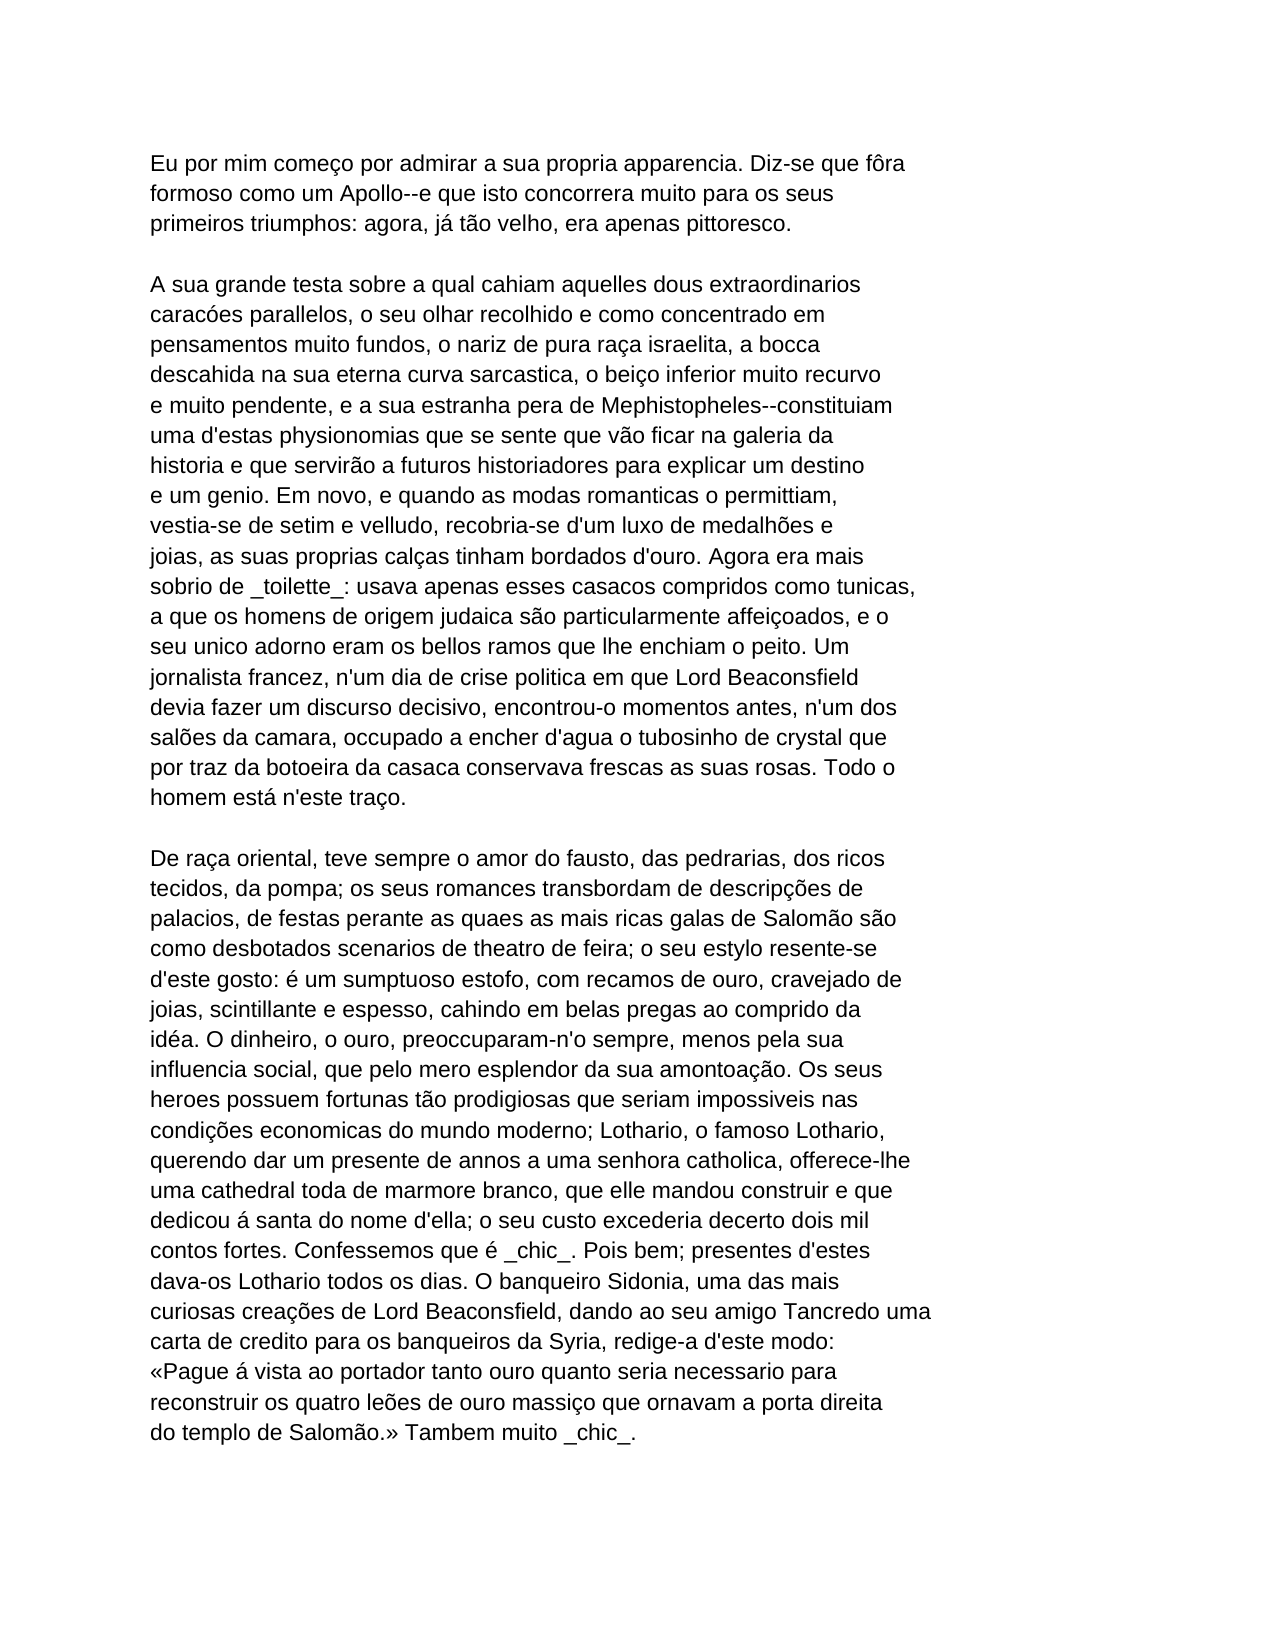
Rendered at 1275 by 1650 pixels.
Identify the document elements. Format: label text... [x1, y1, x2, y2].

text A sua grande testa sobre a qual cahiam aquelles dous extraordinarios [150, 271, 1125, 297]
text devia fazer um discurso decisivo, encontrou-o momentos antes, n'um dos [150, 694, 1125, 720]
text uma cathedral toda de marmore branco, que elle mandou construir e que [150, 1177, 1125, 1203]
text condições economicas do mundo moderno; Lothario, o famoso Lothario, [150, 1117, 1125, 1143]
text joias, as suas proprias calças tinham bordados d'ouro. Agora era mais [150, 543, 1125, 569]
text Eu por mim começo por admirar a sua propria apparencia. Diz-se que fôra [150, 150, 1125, 176]
text como desbotados scenarios de theatro de feira; o seu estylo resente-se [150, 935, 1125, 962]
text querendo dar um presente de annos a uma senhora catholica, offerece-lhe [150, 1147, 1125, 1173]
text e muito pendente, e a sua estranha pera de Mephistopheles--constituiam [150, 392, 1125, 418]
text joias, scintillante e espesso, cahindo em belas pregas ao comprido da [150, 996, 1125, 1022]
text e um genio. Em novo, e quando as modas romanticas o permittiam, [150, 482, 1125, 509]
text d'este gosto: é um sumptuoso estofo, com recamos de ouro, cravejado de [150, 966, 1125, 992]
text «Pague á vista ao portador tanto ouro quanto seria necessario para [150, 1358, 1125, 1385]
text dava-os Lothario todos os dias. O banqueiro Sidonia, uma das mais [150, 1268, 1125, 1294]
text historia e que servirão a futuros historiadores para explicar um destino [150, 452, 1125, 478]
text De raça oriental, teve sempre o amor do fausto, das pedrarias, dos ricos [150, 845, 1125, 871]
text contos fortes. Confessemos que é _chic_. Pois bem; presentes d'estes [150, 1237, 1125, 1264]
text jornalista francez, n'um dia de crise politica em que Lord Beaconsfield [150, 663, 1125, 690]
text seu unico adorno eram os bellos ramos que lhe enchiam o peito. Um [150, 633, 1125, 660]
text do templo de Salomão.» Tambem muito _chic_. [150, 1419, 1125, 1445]
text idéa. O dinheiro, o ouro, preoccuparam-n'o sempre, menos pela sua [150, 1026, 1125, 1052]
text a que os homens de origem judaica são particularmente affeiçoados, e o [150, 603, 1125, 629]
text descahida na sua eterna curva sarcastica, o beiço inferior muito recurvo [150, 361, 1125, 388]
text salões da camara, occupado a encher d'agua o tubosinho de crystal que [150, 724, 1125, 750]
text heroes possuem fortunas tão prodigiosas que seriam impossiveis nas [150, 1086, 1125, 1113]
text tecidos, da pompa; os seus romances transbordam de descripções de [150, 875, 1125, 901]
text primeiros triumphos: agora, já tão velho, era apenas pittoresco. [150, 210, 1125, 237]
text caracóes parallelos, o seu olhar recolhido e como concentrado em [150, 301, 1125, 327]
text dedicou á santa do nome d'ella; o seu custo excederia decerto dois mil [150, 1207, 1125, 1234]
text formoso como um Apollo--e que isto concorrera muito para os seus [150, 180, 1125, 207]
text influencia social, que pelo mero esplendor da sua amontoação. Os seus [150, 1056, 1125, 1083]
text sobrio de _toilette_: usava apenas esses casacos compridos como tunicas, [150, 573, 1125, 599]
text carta de credito para os banqueiros da Syria, redige-a d'este modo: [150, 1328, 1125, 1354]
text reconstruir os quatro leões de ouro massiço que ornavam a porta direita [150, 1388, 1125, 1415]
text por traz da botoeira da casaca conservava frescas as suas rosas. Todo o [150, 754, 1125, 781]
text homem está n'este traço. [150, 784, 1125, 811]
text curiosas creações de Lord Beaconsfield, dando ao seu amigo Tancredo uma [150, 1298, 1125, 1324]
text uma d'estas physionomias que se sente que vão ficar na galeria da [150, 422, 1125, 448]
text pensamentos muito fundos, o nariz de pura raça israelita, a bocca [150, 331, 1125, 358]
text vestia-se de setim e velludo, recobria-se d'um luxo de medalhões e [150, 512, 1125, 539]
text palacios, de festas perante as quaes as mais ricas galas de Salomão são [150, 905, 1125, 932]
